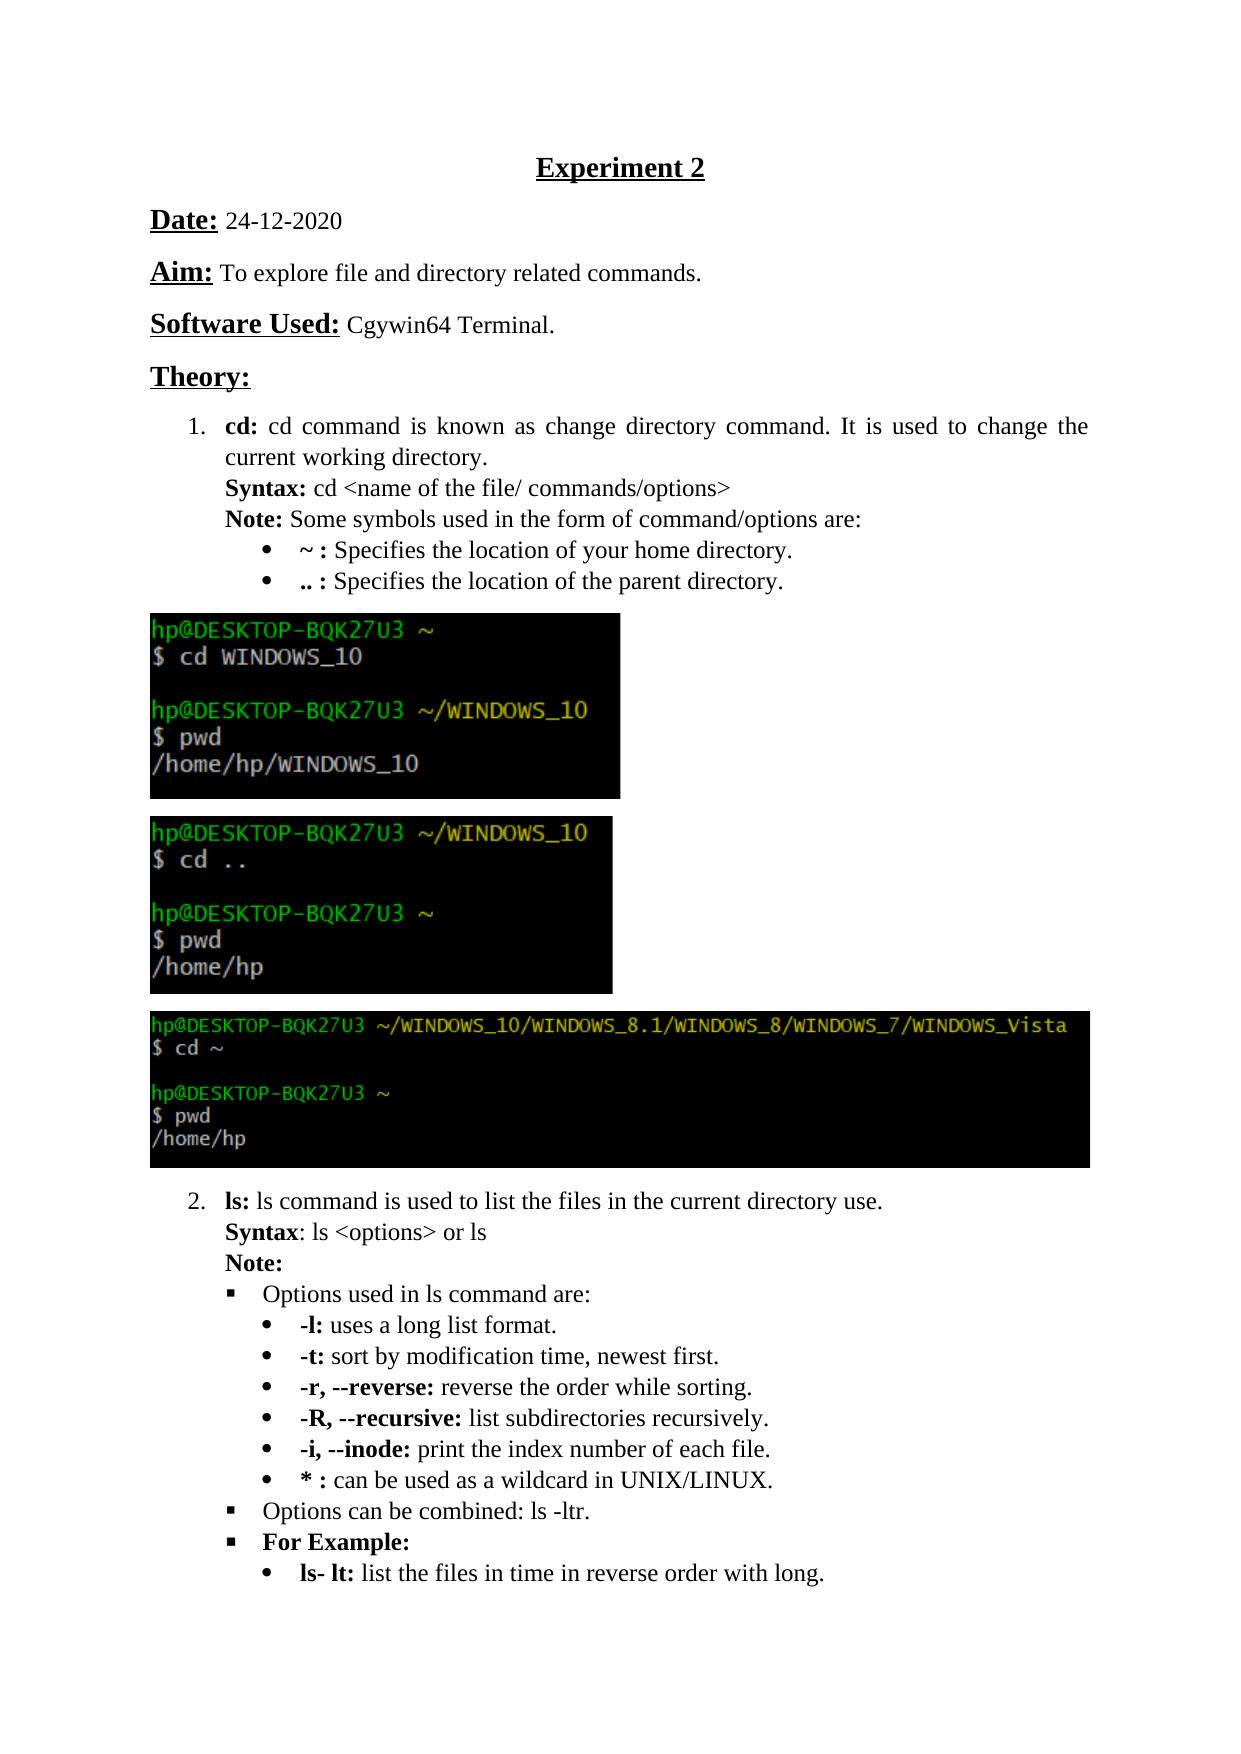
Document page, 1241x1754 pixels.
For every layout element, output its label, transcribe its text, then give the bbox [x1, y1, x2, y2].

list For Example: [225, 1527, 1090, 1556]
list ls- lt: list the files in time in reverse order with long. [262, 1558, 1090, 1587]
picture [150, 816, 613, 994]
picture [150, 1011, 1091, 1168]
picture [150, 613, 621, 799]
list ~ : Specifies the location of your home directory. [262, 535, 1090, 564]
list Options can be combined: ls -ltr. [225, 1496, 1090, 1525]
list -r, --reverse: reverse the order while sorting. [262, 1372, 1090, 1401]
list -i, --inode: print the index number of each file. [262, 1434, 1090, 1463]
text Experiment 2 [150, 150, 1090, 183]
text Theory: [150, 359, 1090, 392]
text Software Used: Cgywin64 Terminal. [150, 307, 1090, 340]
list -t: sort by modification time, newest first. [262, 1341, 1090, 1370]
list Syntax: ls <options> or ls [225, 1217, 1090, 1246]
list Note: [225, 1248, 1090, 1277]
list Note: Some symbols used in the form of command/options are: [225, 504, 1090, 533]
list Syntax: cd <name of the file/ commands/options> [225, 473, 1090, 502]
list -R, --recursive: list subdirectories recursively. [262, 1403, 1090, 1432]
list Options used in ls command are: [225, 1279, 1090, 1308]
list -l: uses a long list format. [262, 1310, 1090, 1339]
list * : can be used as a wildcard in UNIX/LINUX. [262, 1465, 1090, 1494]
list .. : Specifies the location of the parent directory. [262, 566, 1090, 595]
list ls: ls command is used to list the files in the current directory use. [187, 1186, 1090, 1214]
list cd: cd command is known as change directory command. It is used to change the current working directory. [187, 411, 1090, 471]
text Date: 24-12-2020 [150, 202, 1090, 236]
text Aim: To explore file and directory related commands. [150, 254, 1090, 288]
